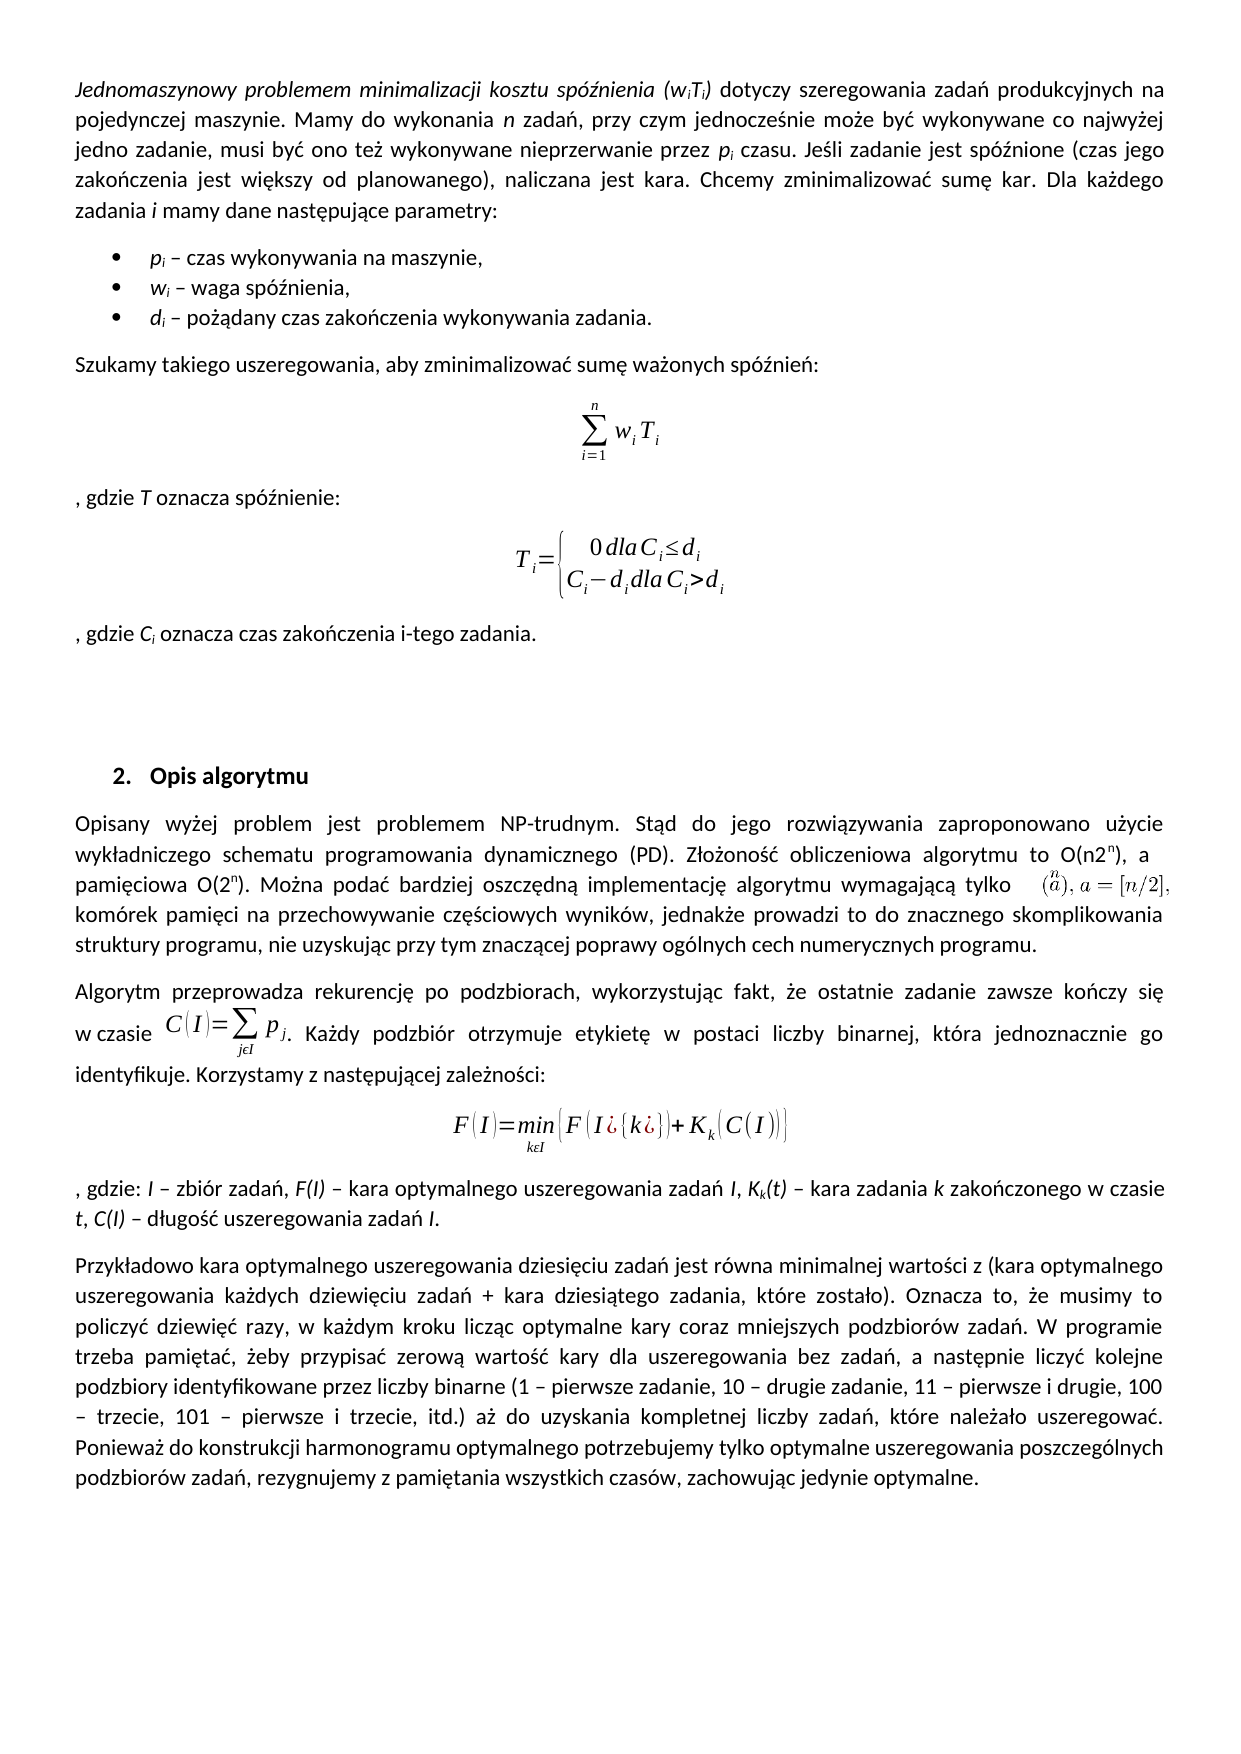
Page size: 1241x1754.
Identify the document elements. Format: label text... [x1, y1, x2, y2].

text Przykładowo kara optymalnego uszeregowania dziesięciu zadań jest równa minimalnej wartości z (kara optymalnego uszeregowania każdych dziewięciu zadań + kara dziesiątego zadania, które zostało). Oznacza to, że musimy to policzyć dziewięć razy, w każdym kroku licząc optymalne kary coraz mniejszych podzbiorów zadań. W programie trzeba pamiętać, żeby przypisać zerową wartość kary dla uszeregowania bez zadań, a następnie liczyć kolejne podzbiory identyfikowane przez liczby binarne (1 – pierwsze zadanie, 10 – drugie zadanie, 11 – pierwsze i drugie, 100 – trzecie, 101 – pierwsze i trzecie, itd.) aż do uzyskania kompletnej liczby zadań, które należało uszeregować. Ponieważ do konstrukcji harmonogramu optymalnego potrzebujemy tylko optymalne uszeregowania poszczególnych podzbiorów zadań, rezygnujemy z pamiętania wszystkich czasów, zachowując jedynie optymalne. [75, 1251, 1165, 1491]
picture [1040, 867, 1171, 899]
text , gdzie: I – zbiór zadań, F(I) – kara optymalnego uszeregowania zadań I, Kk(t) – kara zadania k zakończonego w czasie t, C(I) – długość uszeregowania zadań I. [75, 1174, 1165, 1233]
text Szukamy takiego uszeregowania, aby zminimalizować sumę ważonych spóźnień: [75, 350, 1165, 378]
list pi – czas wykonywania na maszynie, [112, 243, 1165, 271]
text Jednomaszynowy problemem minimalizacji kosztu spóźnienia (wiTi) dotyczy szeregowania zadań produkcyjnych na pojedynczej maszynie. Mamy do wykonania n zadań, przy czym jednocześnie może być wykonywane co najwyżej jedno zadanie, musi być ono też wykonywane nieprzerwanie przez pi czasu. Jeśli zadanie jest spóźnione (czas jego zakończenia jest większy od planowanego), naliczana jest kara. Chcemy zminimalizować sumę kar. Dla każdego zadania i mamy dane następujące parametry: [75, 75, 1165, 224]
text , gdzie T oznacza spóźnienie: [75, 483, 1165, 511]
list wi – waga spóźnienia, [112, 273, 1165, 301]
text , gdzie Ci oznacza czas zakończenia i-tego zadania. [75, 619, 1165, 647]
text Opisany wyżej problem jest problemem NP-trudnym. Stąd do jego rozwiązywania zaproponowano użycie wykładniczego schematu programowania dynamicznego (PD). Złożoność obliczeniowa algorytmu to O(n2n), a pamięciowa O(2n). Można podać bardziej oszczędną implementację algorytmu wymagającą tylko komórek pamięci na przechowywanie częściowych wyników, jednakże prowadzi to do znacznego skomplikowania struktury programu, nie uzyskując przy tym znaczącej poprawy ogólnych cech numerycznych programu. [75, 809, 1165, 958]
list di – pożądany czas zakończenia wykonywania zadania. [112, 303, 1165, 331]
list Opis algorytmu [112, 760, 1165, 790]
text Algorytm przeprowadza rekurencję po podzbiorach, wykorzystując fakt, że ostatnie zadanie zawsze kończy się w czasie . Każdy podzbiór otrzymuje etykietę w postaci liczby binarnej, która jednoznacznie go identyfikuje. Korzystamy z następującej zależności: [75, 977, 1165, 1088]
